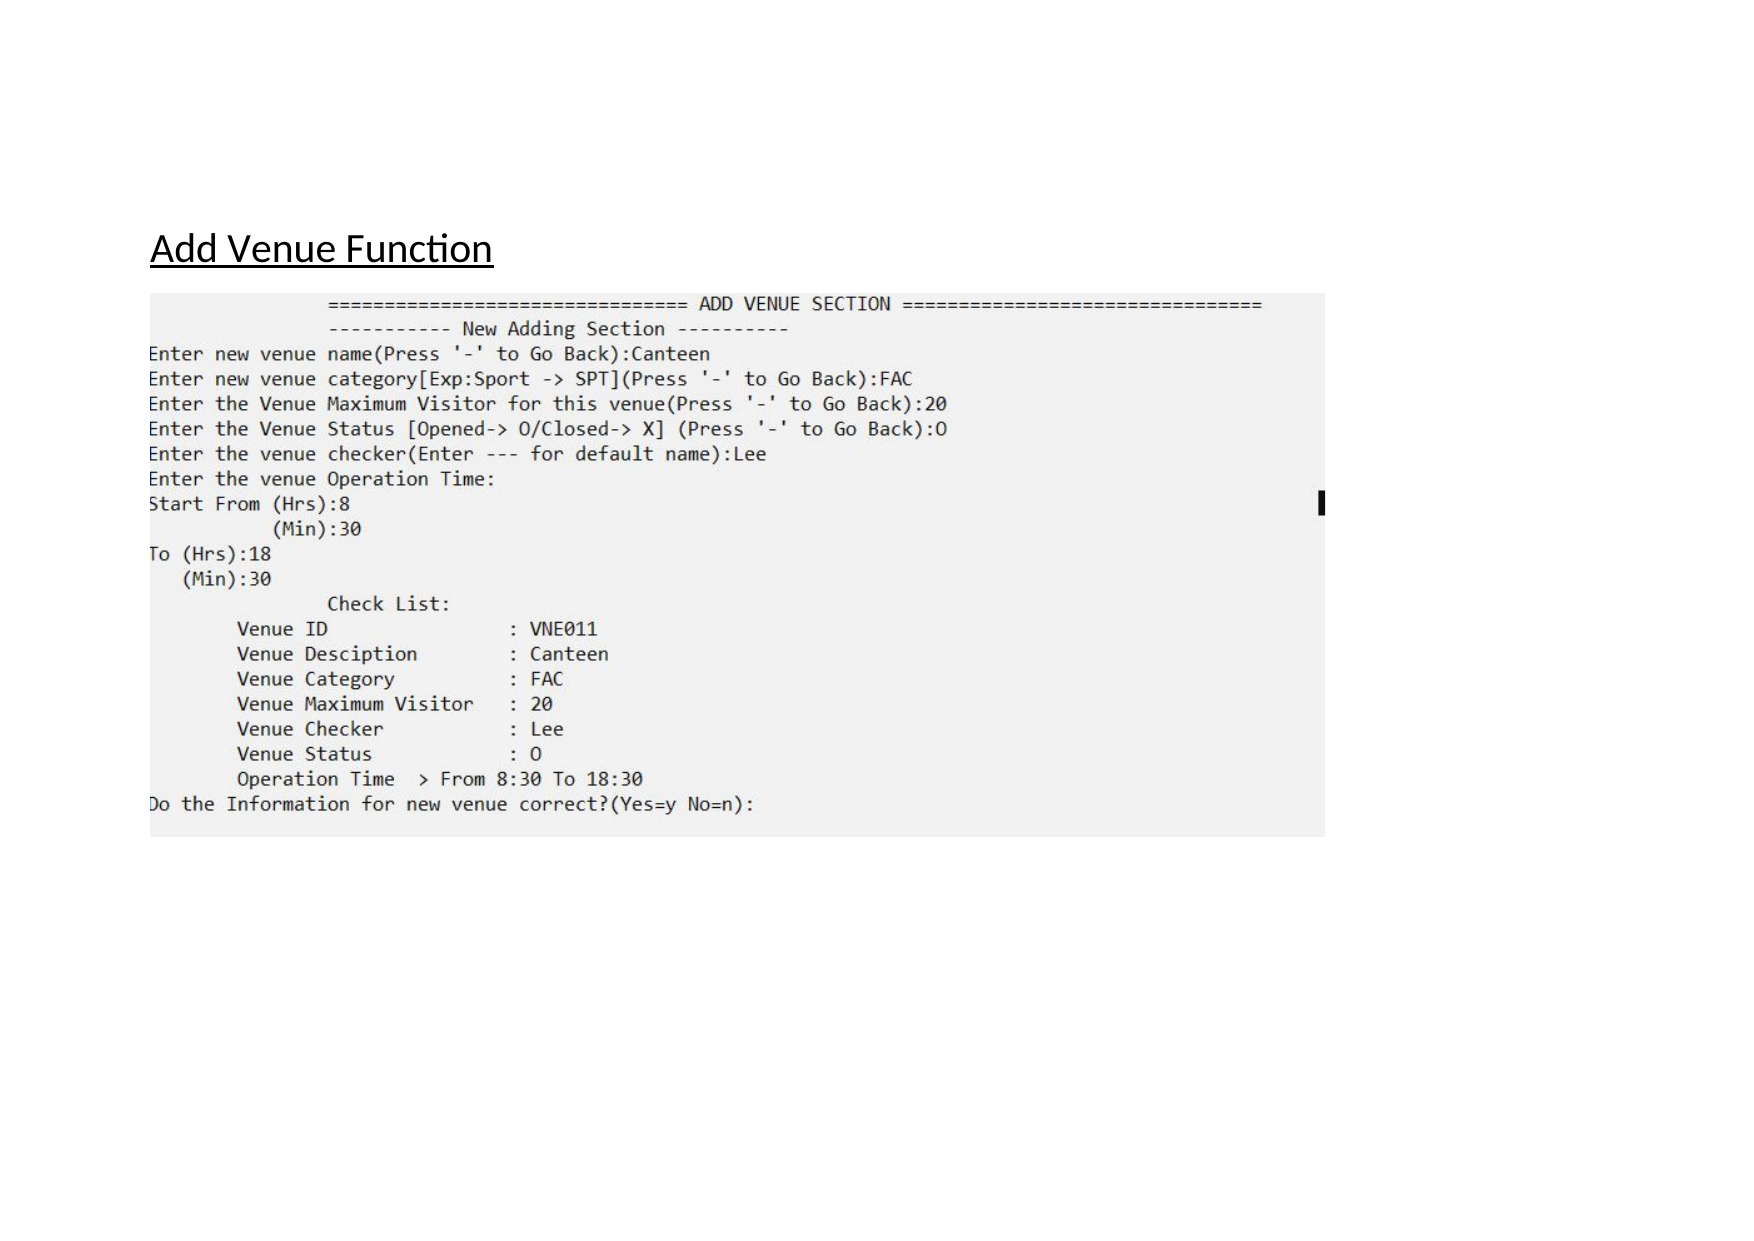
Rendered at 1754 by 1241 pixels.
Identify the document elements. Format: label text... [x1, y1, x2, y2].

text Add Venue Function [150, 222, 1604, 272]
picture [150, 293, 1325, 837]
